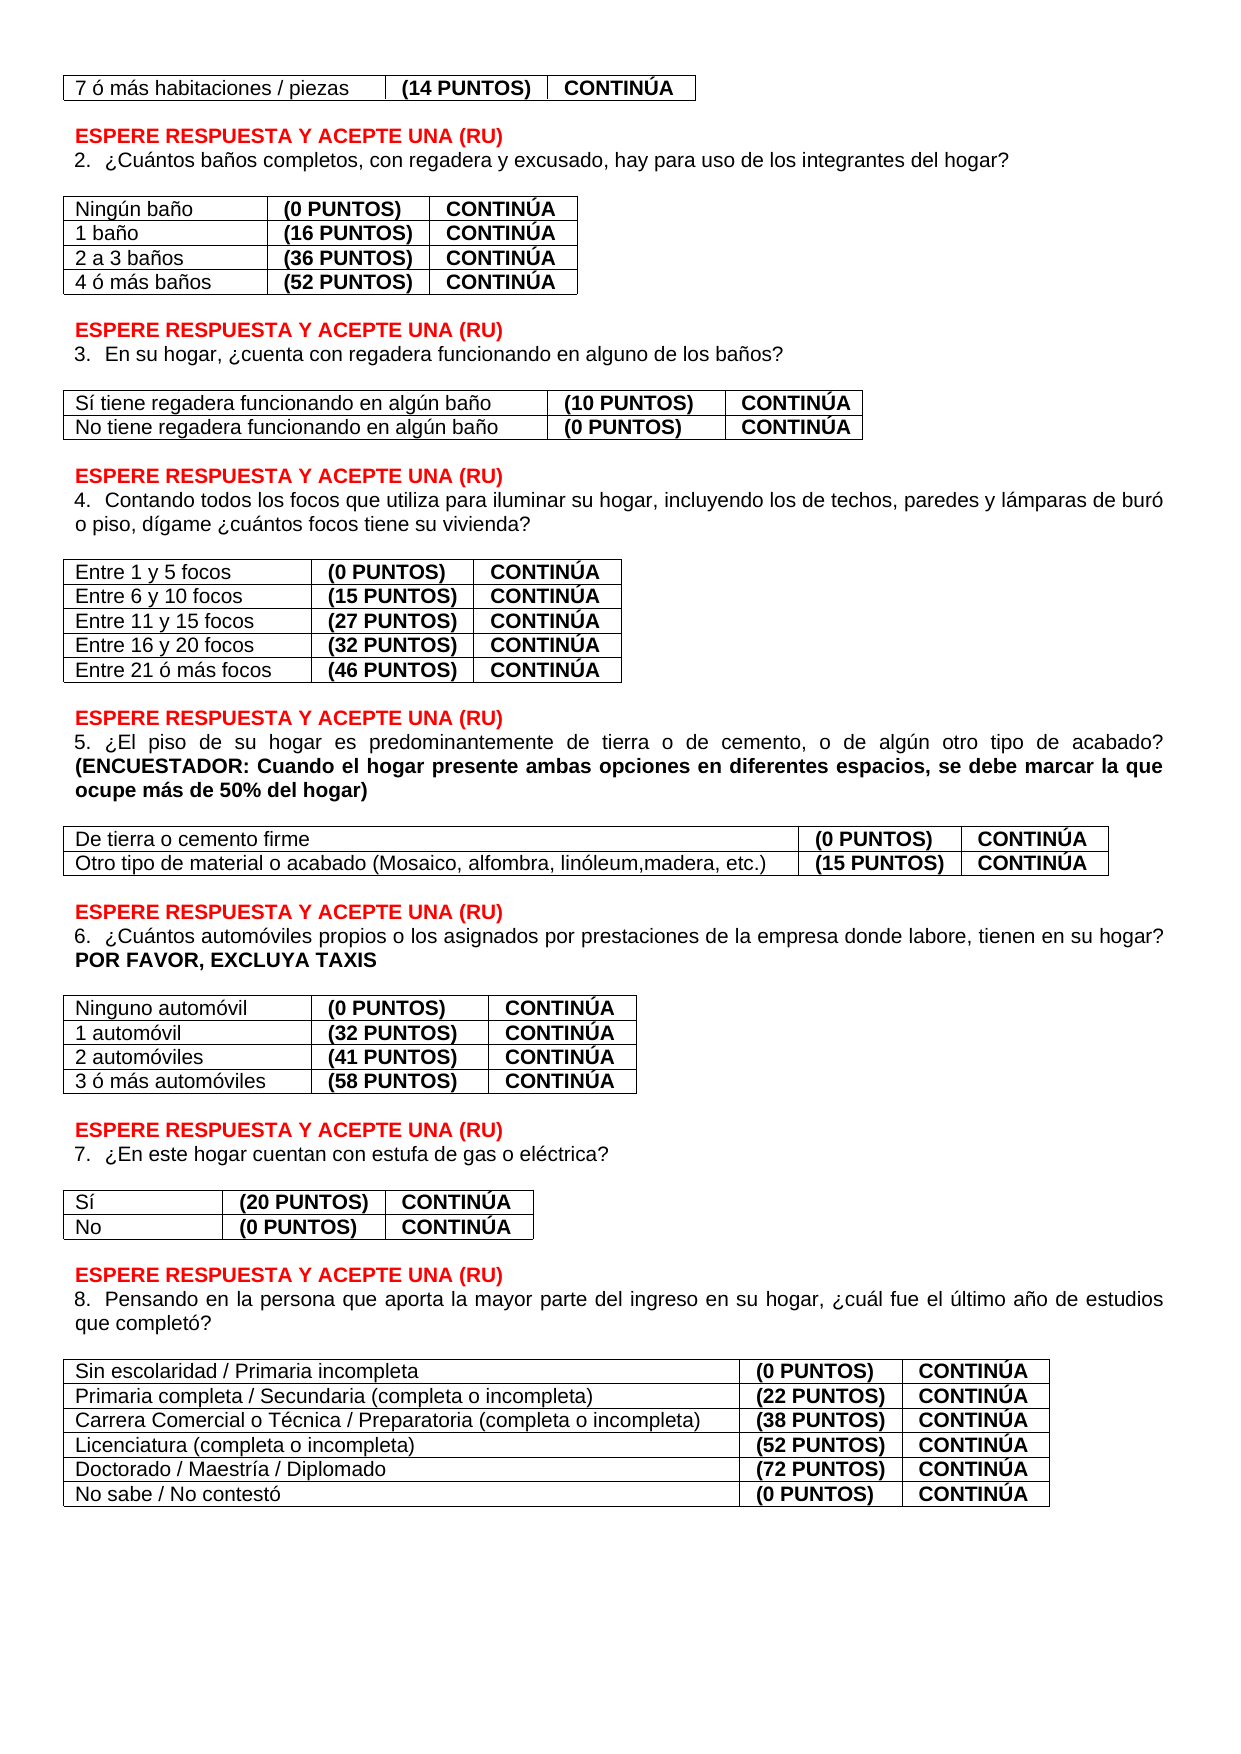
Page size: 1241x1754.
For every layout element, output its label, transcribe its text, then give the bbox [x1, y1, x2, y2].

table_cell CONTINÚA [474, 609, 621, 633]
table_cell CONTINÚA [903, 1409, 1049, 1432]
table_header (0 PUNTOS) [740, 1360, 902, 1383]
table_header (20 PUNTOS) [223, 1191, 385, 1214]
table_cell CONTINÚA [474, 585, 621, 608]
table_cell Entre 21 ó más focos [64, 658, 311, 682]
table_cell Entre 11 y 15 focos [64, 609, 311, 633]
table_cell No tiene regadera funcionando en algún baño [64, 416, 547, 439]
text ESPERE RESPUESTA Y ACEPTE UNA (RU) [75, 1118, 1165, 1142]
table_cell CONTINÚA [489, 1070, 636, 1093]
table_cell 2 automóviles [64, 1045, 311, 1069]
table_cell 3 ó más automóviles [64, 1070, 311, 1093]
table_cell (0 PUNTOS) [548, 416, 725, 439]
list ¿Cuántos automóviles propios o los asignados por prestaciones de la empresa donde labore, tienen en su hogar? POR FAVOR, EXCLUYA TAXIS [74, 923, 1165, 971]
table_cell CONTINÚA [430, 270, 577, 294]
table_cell (32 PUNTOS) [312, 634, 473, 657]
table_cell Entre 6 y 10 focos [64, 585, 311, 608]
table_cell 1 automóvil [64, 1021, 311, 1044]
table_header Sí [64, 1191, 222, 1214]
table_cell (22 PUNTOS) [740, 1384, 902, 1408]
table_cell (36 PUNTOS) [268, 246, 429, 269]
table_cell Licenciatura (completa o incompleta) [64, 1433, 739, 1457]
table_cell CONTINÚA [489, 1045, 636, 1069]
list ¿En este hogar cuentan con estufa de gas o eléctrica? [74, 1142, 1165, 1166]
table_header CONTINÚA [903, 1360, 1049, 1383]
table_cell CONTINÚA [726, 416, 862, 439]
table_cell (52 PUNTOS) [740, 1433, 902, 1457]
table_header (0 PUNTOS) [312, 996, 488, 1020]
table_header (0 PUNTOS) [312, 560, 473, 584]
table_cell (41 PUNTOS) [312, 1045, 488, 1069]
text ESPERE RESPUESTA Y ACEPTE UNA (RU) [75, 1263, 1165, 1287]
table_cell CONTINÚA [548, 76, 695, 99]
list ¿El piso de su hogar es predominantemente de tierra o de cemento, o de algún otro tipo de acabado? (ENCUESTADOR: Cuando el hogar presente ambas opciones en diferentes espacios, se debe marcar la que ocupe más de 50% del hogar) [74, 730, 1165, 802]
table_cell (27 PUNTOS) [312, 609, 473, 633]
table_cell CONTINÚA [962, 852, 1108, 875]
list Pensando en la persona que aporta la mayor parte del ingreso en su hogar, ¿cuál fue el último año de estudios que completó? [74, 1287, 1165, 1335]
table_header CONTINÚA [489, 996, 636, 1020]
table_header Sí tiene regadera funcionando en algún baño [64, 391, 547, 414]
table_cell (16 PUNTOS) [268, 221, 429, 245]
table_header CONTINÚA [726, 391, 862, 414]
table_header Ningún baño [64, 197, 267, 220]
table_cell CONTINÚA [430, 221, 577, 245]
table_header CONTINÚA [430, 197, 577, 220]
table_header Sin escolaridad / Primaria incompleta [64, 1360, 739, 1383]
table_cell 7 ó más habitaciones / piezas [64, 76, 385, 99]
table_header (0 PUNTOS) [799, 827, 961, 851]
table_cell No [64, 1215, 222, 1238]
table_cell (72 PUNTOS) [740, 1458, 902, 1481]
table_header CONTINÚA [386, 1191, 533, 1214]
table_cell CONTINÚA [474, 634, 621, 657]
table_cell Carrera Comercial o Técnica / Preparatoria (completa o incompleta) [64, 1409, 739, 1432]
table_cell Primaria completa / Secundaria (completa o incompleta) [64, 1384, 739, 1408]
table_cell (38 PUNTOS) [740, 1409, 902, 1432]
table_cell CONTINÚA [903, 1482, 1049, 1506]
table_header Entre 1 y 5 focos [64, 560, 311, 584]
list Contando todos los focos que utiliza para iluminar su hogar, incluyendo los de techos, paredes y lámparas de buró o piso, dígame ¿cuántos focos tiene su vivienda? [74, 487, 1165, 535]
table_cell CONTINÚA [903, 1433, 1049, 1457]
list En su hogar, ¿cuenta con regadera funcionando en alguno de los baños? [74, 342, 1165, 366]
table_cell (0 PUNTOS) [740, 1482, 902, 1506]
table_cell (15 PUNTOS) [312, 585, 473, 608]
table_cell Entre 16 y 20 focos [64, 634, 311, 657]
table_cell (46 PUNTOS) [312, 658, 473, 682]
table_cell 1 baño [64, 221, 267, 245]
text ESPERE RESPUESTA Y ACEPTE UNA (RU) [75, 463, 1165, 487]
table_cell CONTINÚA [903, 1384, 1049, 1408]
table_cell (52 PUNTOS) [268, 270, 429, 294]
table_header De tierra o cemento firme [64, 827, 798, 851]
table_header CONTINÚA [474, 560, 621, 584]
table_cell CONTINÚA [489, 1021, 636, 1044]
table_cell (32 PUNTOS) [312, 1021, 488, 1044]
table_cell (58 PUNTOS) [312, 1070, 488, 1093]
table_cell Otro tipo de material o acabado (Mosaico, alfombra, linóleum,madera, etc.) [64, 852, 798, 875]
table_cell (14 PUNTOS) [386, 76, 547, 99]
list ¿Cuántos baños completos, con regadera y excusado, hay para uso de los integrantes del hogar? [74, 148, 1165, 172]
table_cell CONTINÚA [474, 658, 621, 682]
table_cell CONTINÚA [903, 1458, 1049, 1481]
table_cell CONTINÚA [430, 246, 577, 269]
table_header Ninguno automóvil [64, 996, 311, 1020]
table_header CONTINÚA [962, 827, 1108, 851]
text ESPERE RESPUESTA Y ACEPTE UNA (RU) [75, 318, 1165, 342]
table_header (0 PUNTOS) [268, 197, 429, 220]
table_cell CONTINÚA [386, 1215, 533, 1238]
table_cell (15 PUNTOS) [799, 852, 961, 875]
text ESPERE RESPUESTA Y ACEPTE UNA (RU) [75, 706, 1165, 730]
table_cell 2 a 3 baños [64, 246, 267, 269]
table_cell 4 ó más baños [64, 270, 267, 294]
text ESPERE RESPUESTA Y ACEPTE UNA (RU) [75, 899, 1165, 923]
table_cell No sabe / No contestó [64, 1482, 739, 1506]
table_cell Doctorado / Maestría / Diplomado [64, 1458, 739, 1481]
text ESPERE RESPUESTA Y ACEPTE UNA (RU) [75, 124, 1165, 148]
table_cell (0 PUNTOS) [223, 1215, 385, 1238]
table_header (10 PUNTOS) [548, 391, 725, 414]
